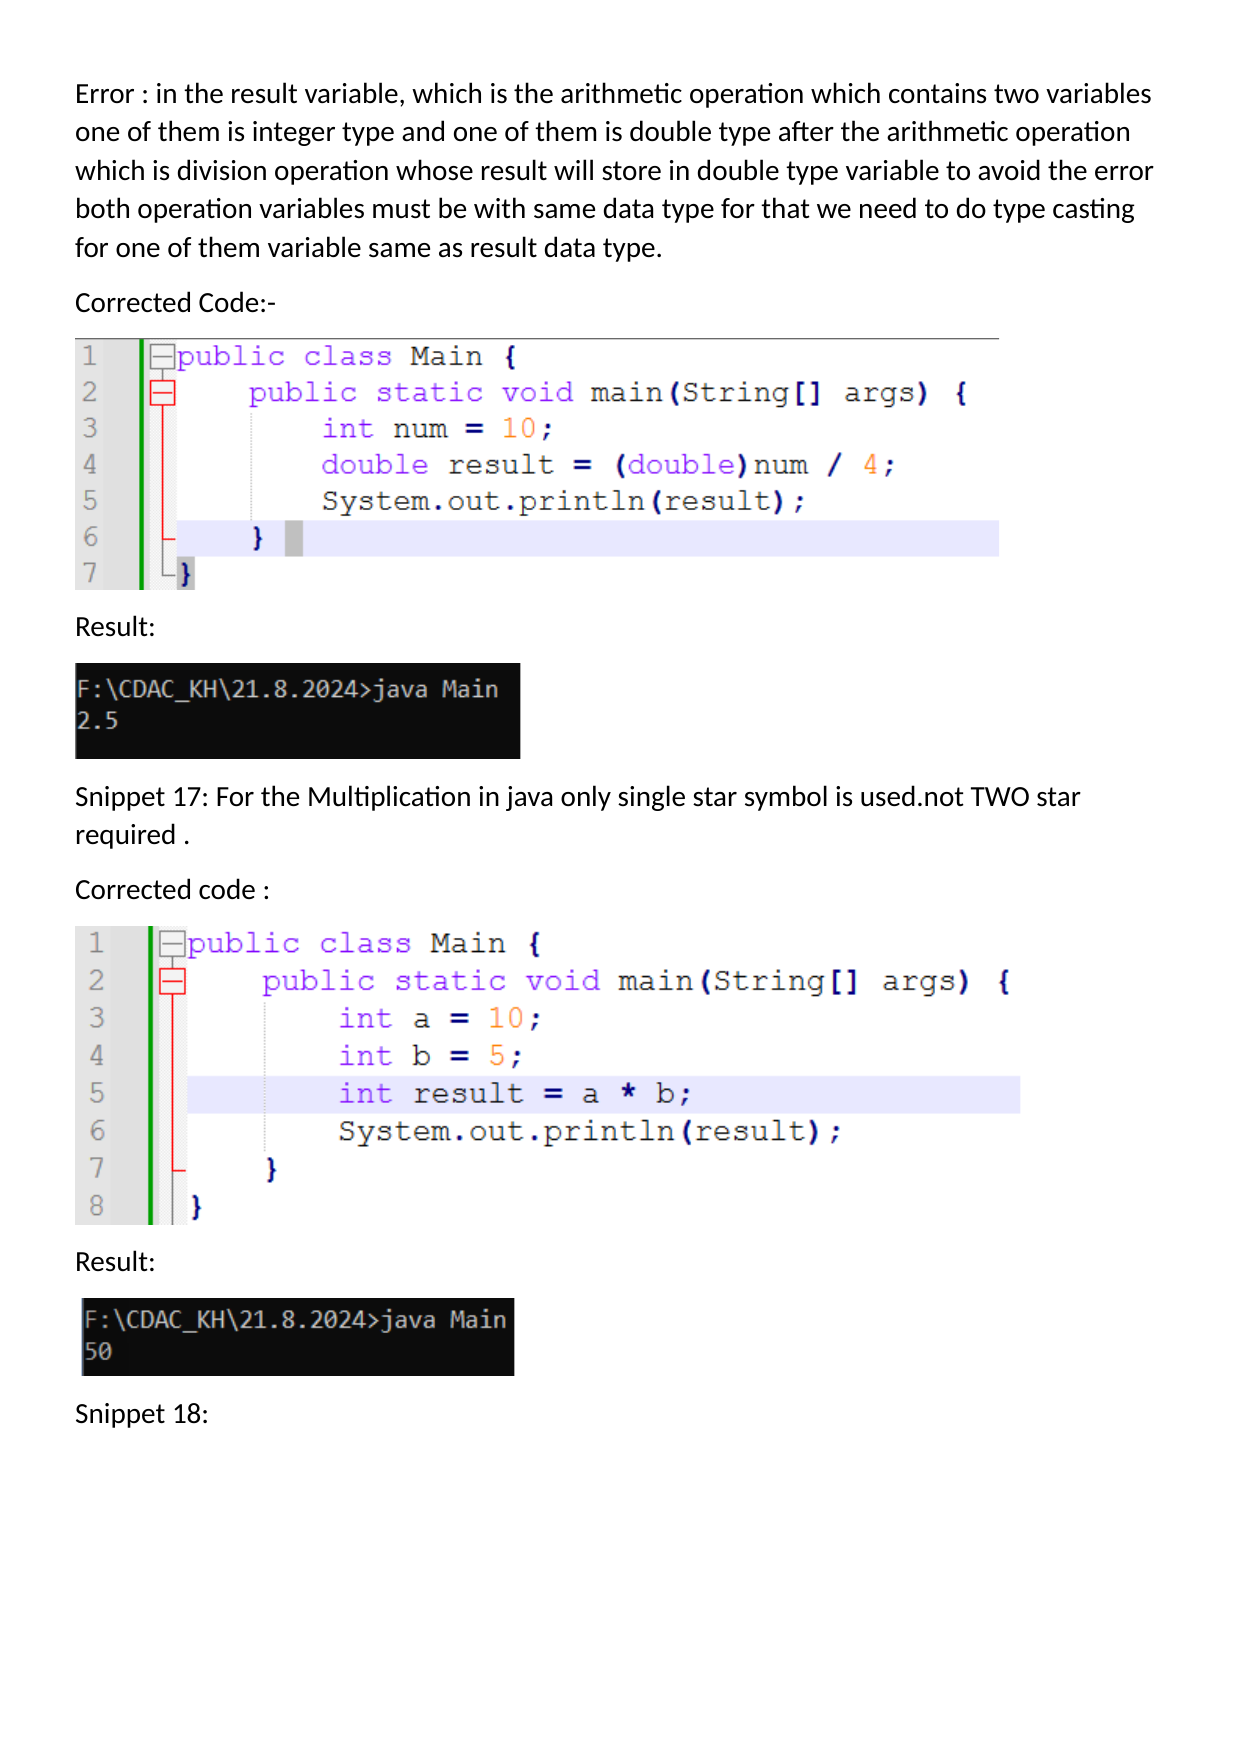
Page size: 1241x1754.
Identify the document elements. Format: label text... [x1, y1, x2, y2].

text Snippet 18: [75, 1395, 1165, 1430]
text Result: [75, 1243, 1165, 1279]
picture [81, 1298, 515, 1376]
text Corrected Code:- [75, 284, 1165, 319]
text Corrected code : [75, 871, 1165, 907]
picture [75, 663, 521, 759]
picture [75, 926, 1021, 1225]
text Error : in the result variable, which is the arithmetic operation which contains two variables one of them is integer type and one of them is double type after the arithmetic operation which is division operation whose result will store in double type variable to avoid the error both operation variables must be with same data type for that we need to do type casting for one of them variable same as result data type. [75, 75, 1165, 264]
text Result: [75, 608, 1165, 644]
picture [75, 338, 1000, 590]
text Snippet 17: For the Multiplication in java only single star symbol is used.not TWO star required . [75, 778, 1165, 852]
